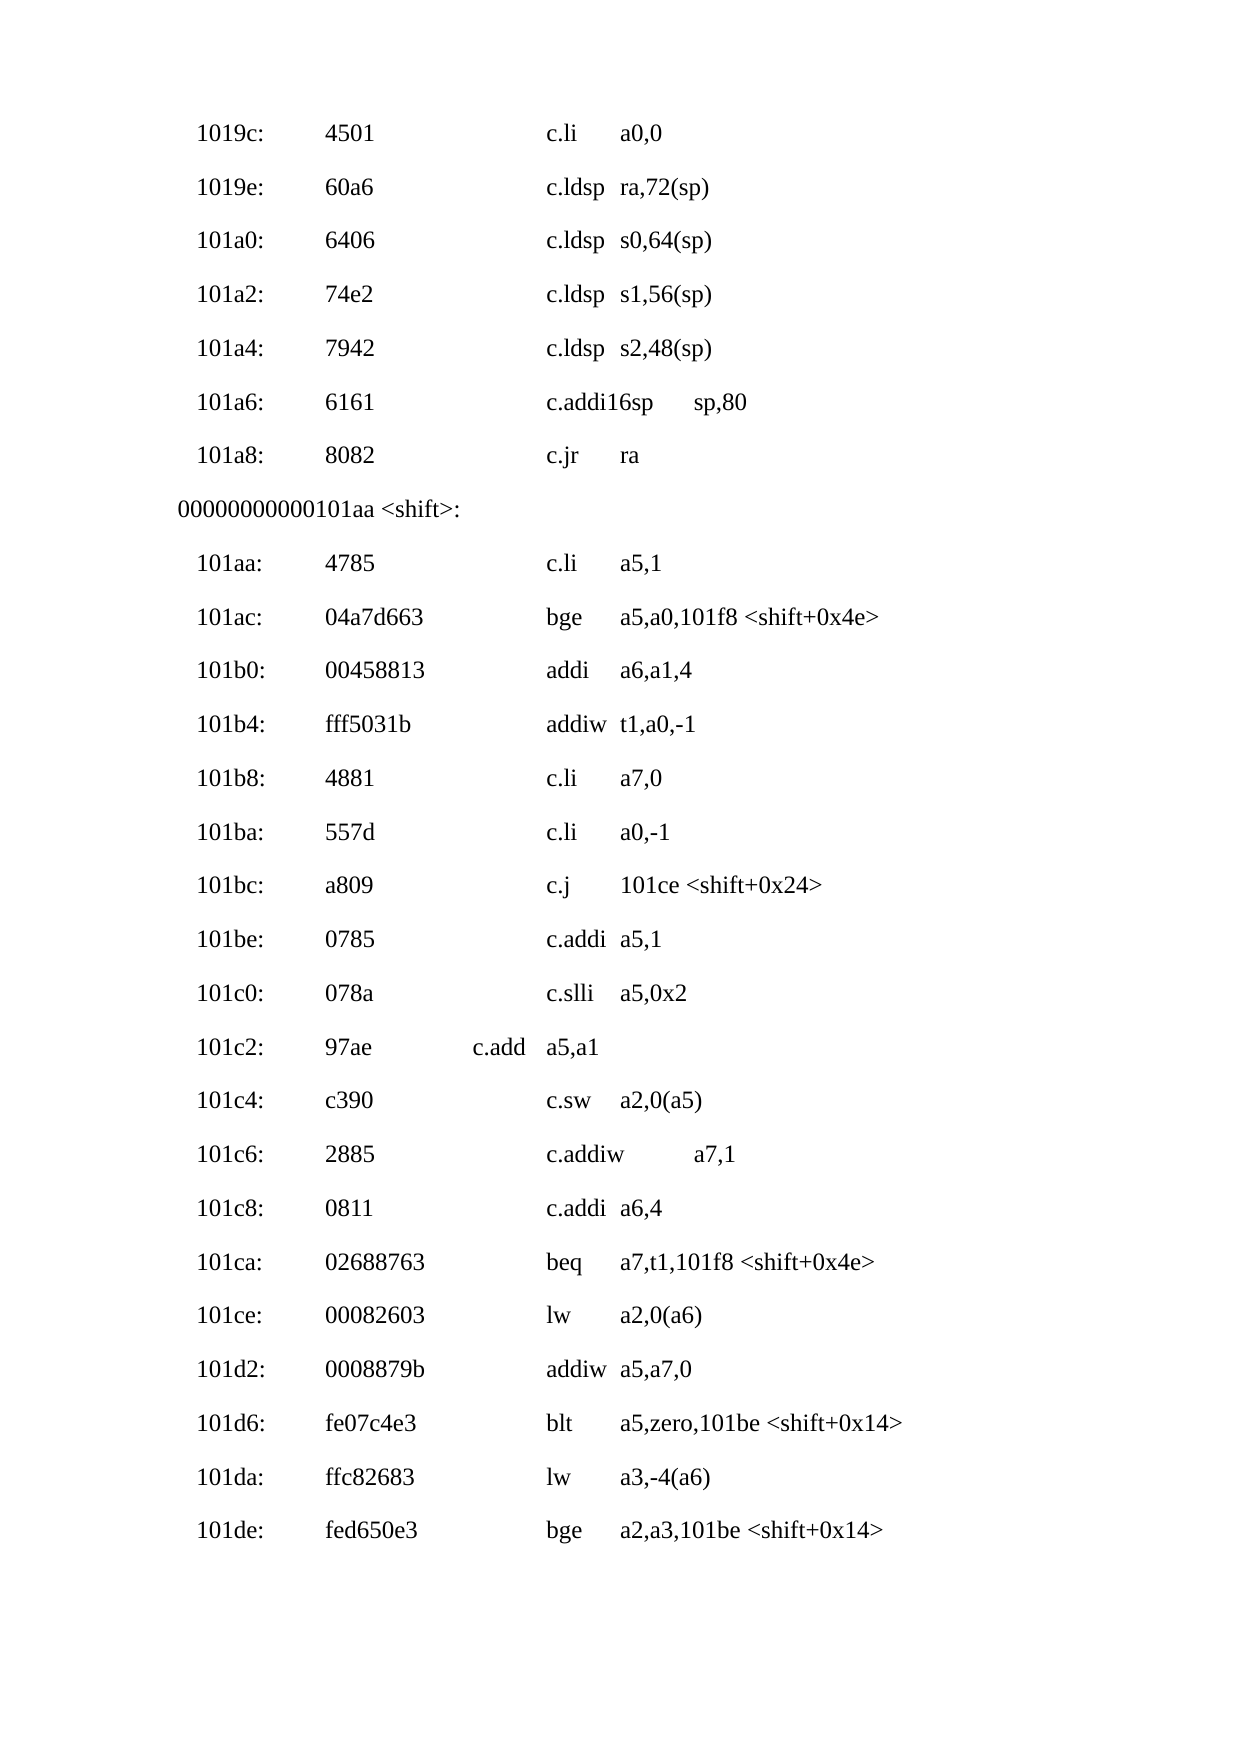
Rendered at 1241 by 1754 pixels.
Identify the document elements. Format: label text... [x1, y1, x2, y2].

text 00000000000101aa <shift>: [177, 494, 1152, 523]
text 101a8: 8082 c.jr ra [177, 441, 1152, 469]
text 101b8: 4881 c.li a7,0 [177, 763, 1152, 792]
text 101ca: 02688763 beq a7,t1,101f8 <shift+0x4e> [177, 1247, 1152, 1276]
text 101b4: fff5031b addiw t1,a0,-1 [177, 709, 1152, 738]
text 101d6: fe07c4e3 blt a5,zero,101be <shift+0x14> [177, 1408, 1152, 1437]
text 101be: 0785 c.addi a5,1 [177, 924, 1152, 953]
text 101c2: 97ae c.add a5,a1 [177, 1032, 1152, 1061]
text 101ce: 00082603 lw a2,0(a6) [177, 1301, 1152, 1329]
text 101d2: 0008879b addiw a5,a7,0 [177, 1354, 1152, 1383]
text 101aa: 4785 c.li a5,1 [177, 548, 1152, 577]
text 101a2: 74e2 c.ldsp s1,56(sp) [177, 279, 1152, 308]
text 1019e: 60a6 c.ldsp ra,72(sp) [177, 172, 1152, 201]
text 101bc: a809 c.j 101ce <shift+0x24> [177, 871, 1152, 899]
text 101a0: 6406 c.ldsp s0,64(sp) [177, 226, 1152, 254]
text 101b0: 00458813 addi a6,a1,4 [177, 656, 1152, 684]
text 101da: ffc82683 lw a3,-4(a6) [177, 1462, 1152, 1491]
text 101c0: 078a c.slli a5,0x2 [177, 978, 1152, 1007]
text 101c6: 2885 c.addiw a7,1 [177, 1139, 1152, 1168]
text 101ac: 04a7d663 bge a5,a0,101f8 <shift+0x4e> [177, 602, 1152, 631]
text 101c4: c390 c.sw a2,0(a5) [177, 1086, 1152, 1114]
text 101a6: 6161 c.addi16sp sp,80 [177, 387, 1152, 416]
text 1019c: 4501 c.li a0,0 [177, 118, 1152, 147]
text 101a4: 7942 c.ldsp s2,48(sp) [177, 333, 1152, 362]
text 101de: fed650e3 bge a2,a3,101be <shift+0x14> [177, 1516, 1152, 1544]
text 101ba: 557d c.li a0,-1 [177, 817, 1152, 846]
text 101c8: 0811 c.addi a6,4 [177, 1193, 1152, 1222]
